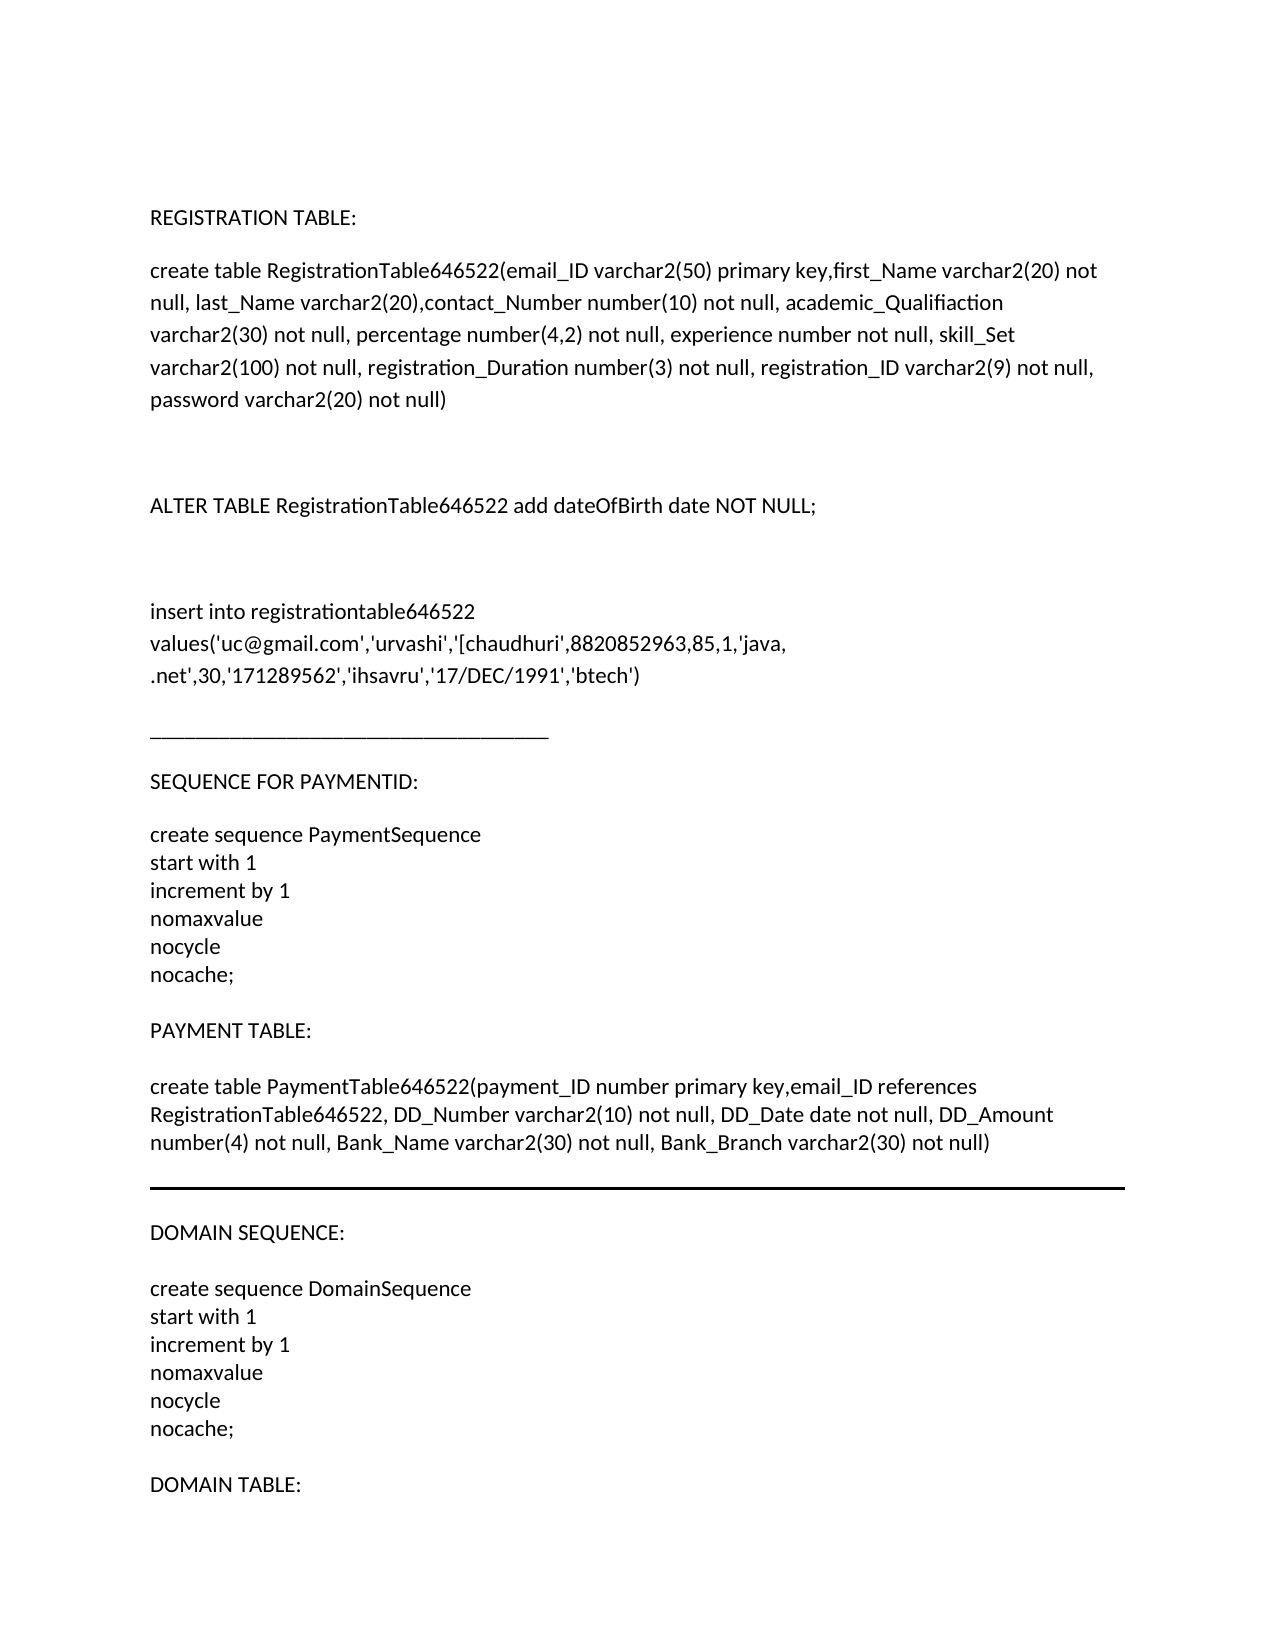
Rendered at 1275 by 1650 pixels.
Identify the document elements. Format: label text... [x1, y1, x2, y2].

text create table RegistrationTable646522(email_ID varchar2(50) primary key,first_Name varchar2(20) not null, last_Name varchar2(20),contact_Number number(10) not null, academic_Qualifiaction varchar2(30) not null, percentage number(4,2) not null, experience number not null, skill_Set varchar2(100) not null, registration_Duration number(3) not null, registration_ID varchar2(9) not null, password varchar2(20) not null) [150, 256, 1125, 413]
text start with 1 [150, 848, 1125, 876]
text increment by 1 [150, 1330, 1125, 1358]
text DOMAIN SEQUENCE: [150, 1218, 1125, 1246]
text SEQUENCE FOR PAYMENTID: [150, 767, 1125, 795]
text start with 1 [150, 1302, 1125, 1330]
text ___________________________________ [150, 714, 1125, 742]
text nocycle [150, 1386, 1125, 1414]
text create sequence PaymentSequence [150, 820, 1125, 848]
text create table PaymentTable646522(payment_ID number primary key,email_ID references RegistrationTable646522, DD_Number varchar2(10) not null, DD_Date date not null, DD_Amount number(4) not null, Bank_Name varchar2(30) not null, Bank_Branch varchar2(30) not null) [150, 1072, 1125, 1157]
text PAYMENT TABLE: [150, 1016, 1125, 1044]
text nocache; [150, 1414, 1125, 1442]
text insert into registrationtable646522 values('uc@gmail.com','urvashi','[chaudhuri',8820852963,85,1,'java, .net',30,'171289562','ihsavru','17/DEC/1991','btech') [150, 597, 1125, 689]
text create sequence DomainSequence [150, 1274, 1125, 1302]
text REGISTRATION TABLE: [150, 203, 1125, 231]
text increment by 1 [150, 876, 1125, 904]
text nocache; [150, 960, 1125, 988]
text nocycle [150, 932, 1125, 960]
text ALTER TABLE RegistrationTable646522 add dateOfBirth date NOT NULL; [150, 491, 1125, 519]
text nomaxvalue [150, 904, 1125, 932]
text DOMAIN TABLE: [150, 1470, 1125, 1498]
text nomaxvalue [150, 1358, 1125, 1386]
